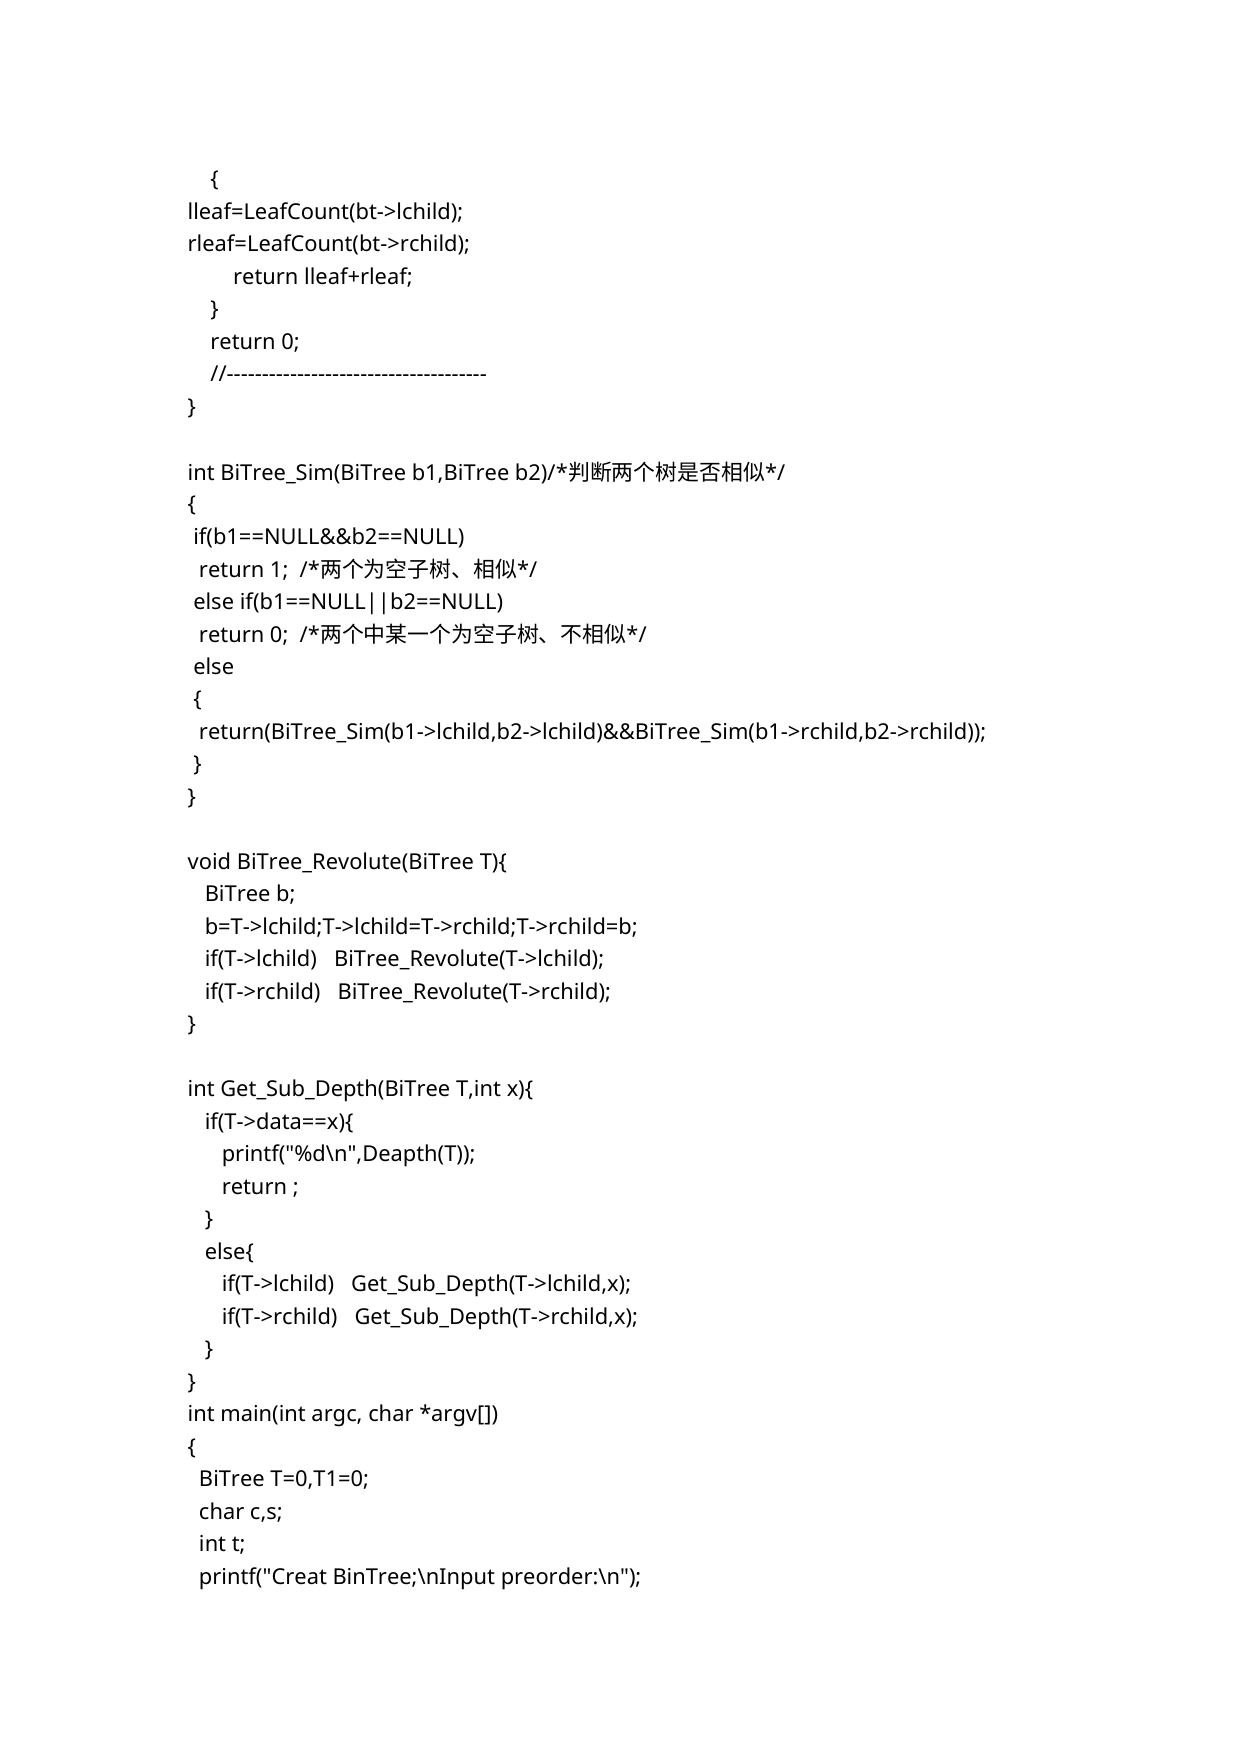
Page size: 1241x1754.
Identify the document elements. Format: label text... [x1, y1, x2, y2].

text if(b1==NULL&&b2==NULL) [187, 519, 1053, 552]
text else if(b1==NULL||b2==NULL) [187, 584, 1053, 617]
text return lleaf+rleaf; [187, 259, 1053, 292]
text int main(int argc, char *argv[]) [187, 1397, 1053, 1429]
text lleaf=LeafCount(bt->lchild); [187, 194, 1053, 227]
text { [187, 682, 1053, 714]
text } [187, 779, 1053, 812]
text b=T->lchild;T->lchild=T->rchild;T->rchild=b; [187, 909, 1053, 942]
text } [187, 389, 1053, 422]
text printf("%d\n",Deapth(T)); [187, 1137, 1053, 1169]
text if(T->rchild) BiTree_Revolute(T->rchild); [187, 974, 1053, 1007]
text if(T->lchild) BiTree_Revolute(T->lchild); [187, 942, 1053, 974]
text } [187, 747, 1053, 779]
text if(T->data==x){ [187, 1104, 1053, 1137]
text int Get_Sub_Depth(BiTree T,int x){ [187, 1072, 1053, 1104]
text if(T->rchild) Get_Sub_Depth(T->rchild,x); [187, 1299, 1053, 1332]
text //------------------------------------- [187, 357, 1053, 389]
text } [187, 1202, 1053, 1234]
text return 0; /*两个中某一个为空子树、不相似*/ [187, 617, 1053, 649]
text { [187, 1429, 1053, 1462]
text char c,s; [187, 1494, 1053, 1527]
text if(T->lchild) Get_Sub_Depth(T->lchild,x); [187, 1267, 1053, 1299]
text BiTree T=0,T1=0; [187, 1462, 1053, 1494]
text printf("Creat BinTree;\nInput preorder:\n"); [187, 1559, 1053, 1592]
text return ; [187, 1169, 1053, 1202]
text return 0; [187, 324, 1053, 357]
text else{ [187, 1234, 1053, 1267]
text } [187, 292, 1053, 324]
text } [187, 1364, 1053, 1397]
text return(BiTree_Sim(b1->lchild,b2->lchild)&&BiTree_Sim(b1->rchild,b2->rchild)); [187, 714, 1053, 747]
text else [187, 649, 1053, 682]
text int BiTree_Sim(BiTree b1,BiTree b2)/*判断两个树是否相似*/ [187, 454, 1053, 487]
text } [187, 1332, 1053, 1364]
text return 1; /*两个为空子树、相似*/ [187, 552, 1053, 584]
text rleaf=LeafCount(bt->rchild); [187, 227, 1053, 259]
text void BiTree_Revolute(BiTree T){ [187, 844, 1053, 877]
text BiTree b; [187, 877, 1053, 909]
text } [187, 1007, 1053, 1039]
text { [187, 487, 1053, 519]
text int t; [187, 1527, 1053, 1559]
text { [187, 162, 1053, 194]
